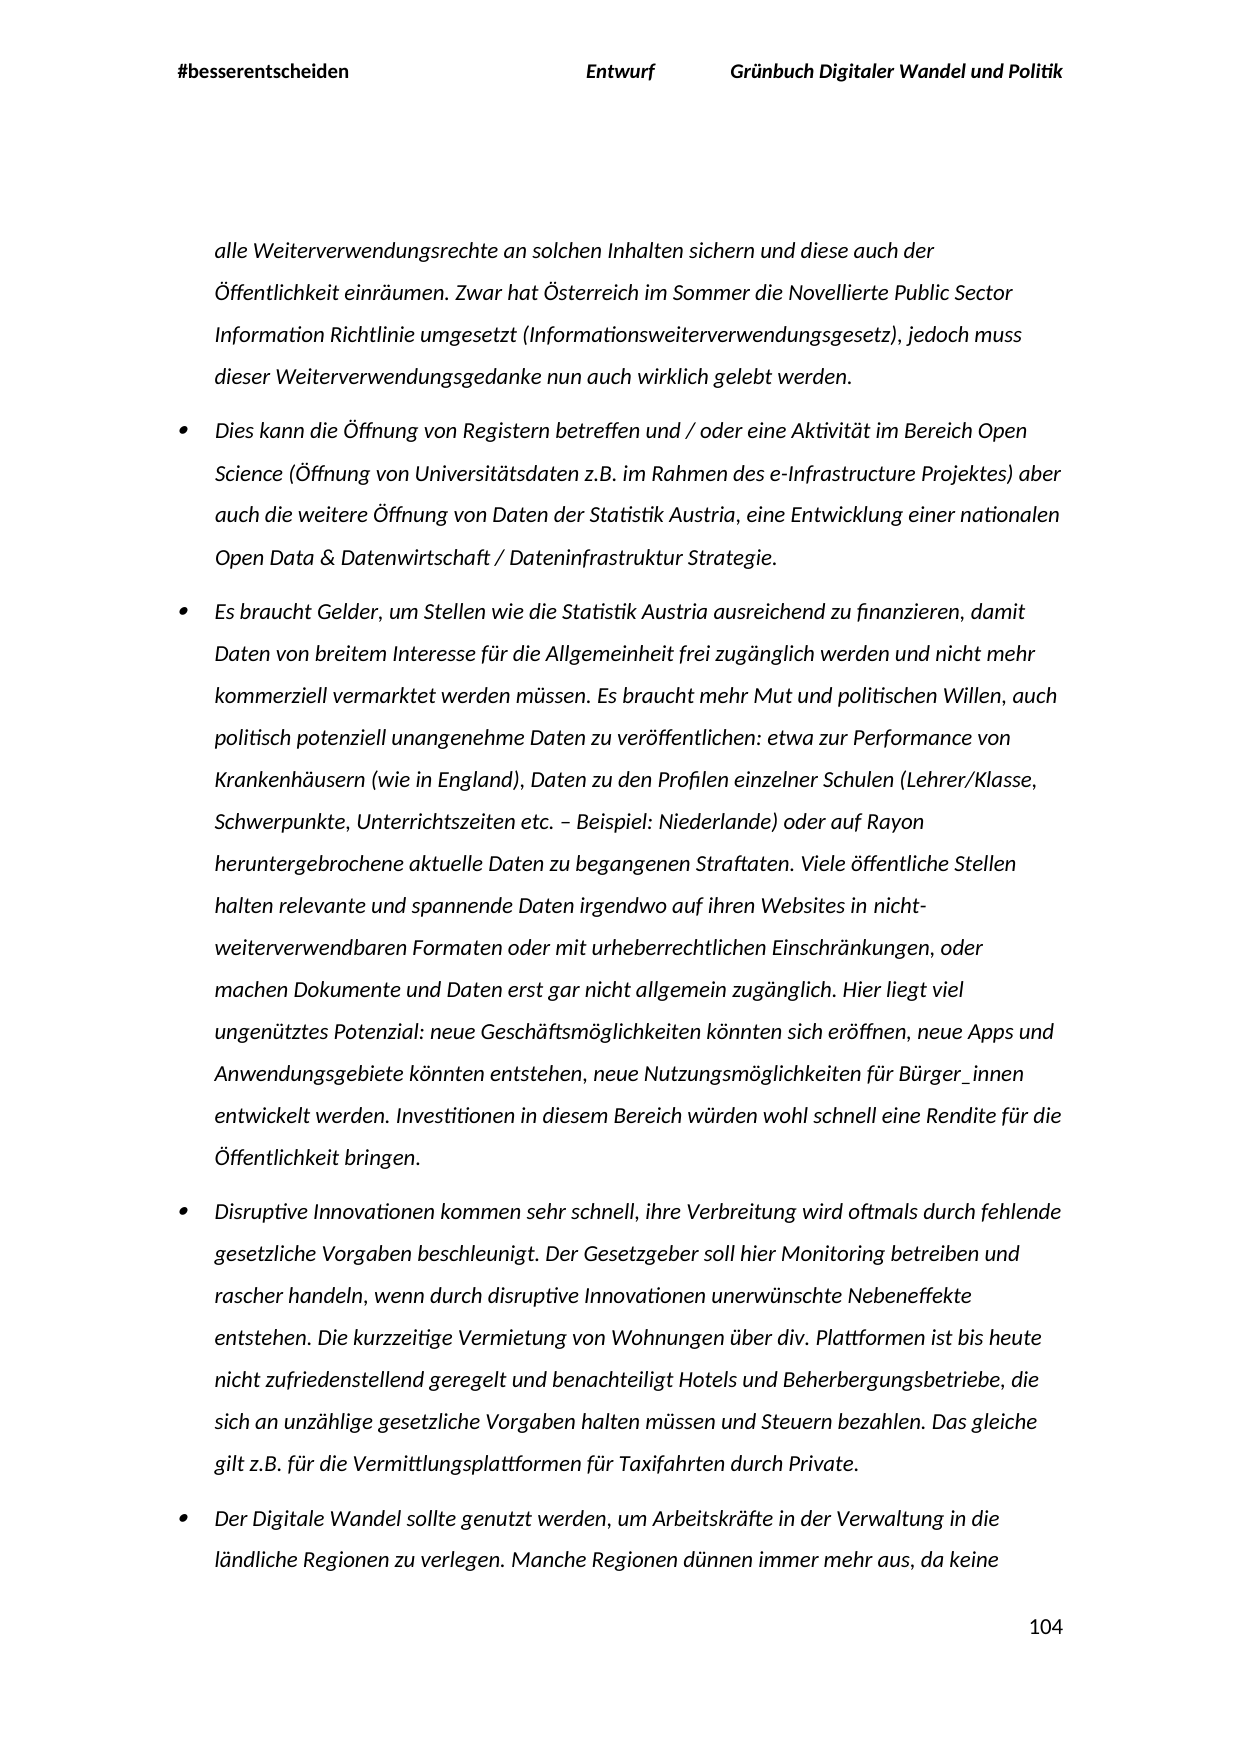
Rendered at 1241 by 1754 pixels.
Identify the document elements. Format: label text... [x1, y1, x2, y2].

list Es braucht Gelder, um Stellen wie die Statistik Austria ausreichend zu finanzieren, damit Daten von breitem Interesse für die Allgemeinheit frei zugänglich werden und nicht mehr kommerziell vermarktet werden müssen. Es braucht mehr Mut und politischen Willen, auch politisch potenziell unangenehme Daten zu veröffentlichen: etwa zur Performance von Krankenhäusern (wie in England), Daten zu den Profilen einzelner Schulen (Lehrer/Klasse, Schwerpunkte, Unterrichtszeiten etc. – Beispiel: Niederlande) oder auf Rayon heruntergebrochene aktuelle Daten zu begangenen Straftaten. Viele öffentliche Stellen halten relevante und spannende Daten irgendwo auf ihren Websites in nicht-weiterverwendbaren Formaten oder mit urheberrechtlichen Einschränkungen, oder machen Dokumente und Daten erst gar nicht allgemein zugänglich. Hier liegt viel ungenütztes Potenzial: neue Geschäftsmöglichkeiten könnten sich eröffnen, neue Apps und Anwendungsgebiete könnten entstehen, neue Nutzungsmöglichkeiten für Bürger_innen entwickelt werden. Investitionen in diesem Bereich würden wohl schnell eine Rendite für die Öffentlichkeit bringen. [177, 597, 1063, 1171]
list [177, 236, 1063, 390]
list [177, 1504, 1063, 1574]
list Dies kann die Öffnung von Registern betreffen und / oder eine Aktivität im Bereich Open Science (Öffnung von Universitätsdaten z.B. im Rahmen des e-Infrastructure Projektes) aber auch die weitere Öffnung von Daten der Statistik Austria, eine Entwicklung einer nationalen Open Data & Datenwirtschaft / Dateninfrastruktur Strategie. [177, 417, 1063, 571]
list Disruptive Innovationen kommen sehr schnell, ihre Verbreitung wird oftmals durch fehlende gesetzliche Vorgaben beschleunigt. Der Gesetzgeber soll hier Monitoring betreiben und rascher handeln, wenn durch disruptive Innovationen unerwünschte Nebeneffekte entstehen. Die kurzzeitige Vermietung von Wohnungen über div. Plattformen ist bis heute nicht zufriedenstellend geregelt und benachteiligt Hotels und Beherbergungsbetriebe, die sich an unzählige gesetzliche Vorgaben halten müssen und Steuern bezahlen. Das gleiche gilt z.B. für die Vermittlungsplattformen für Taxifahrten durch Private. [177, 1197, 1063, 1477]
